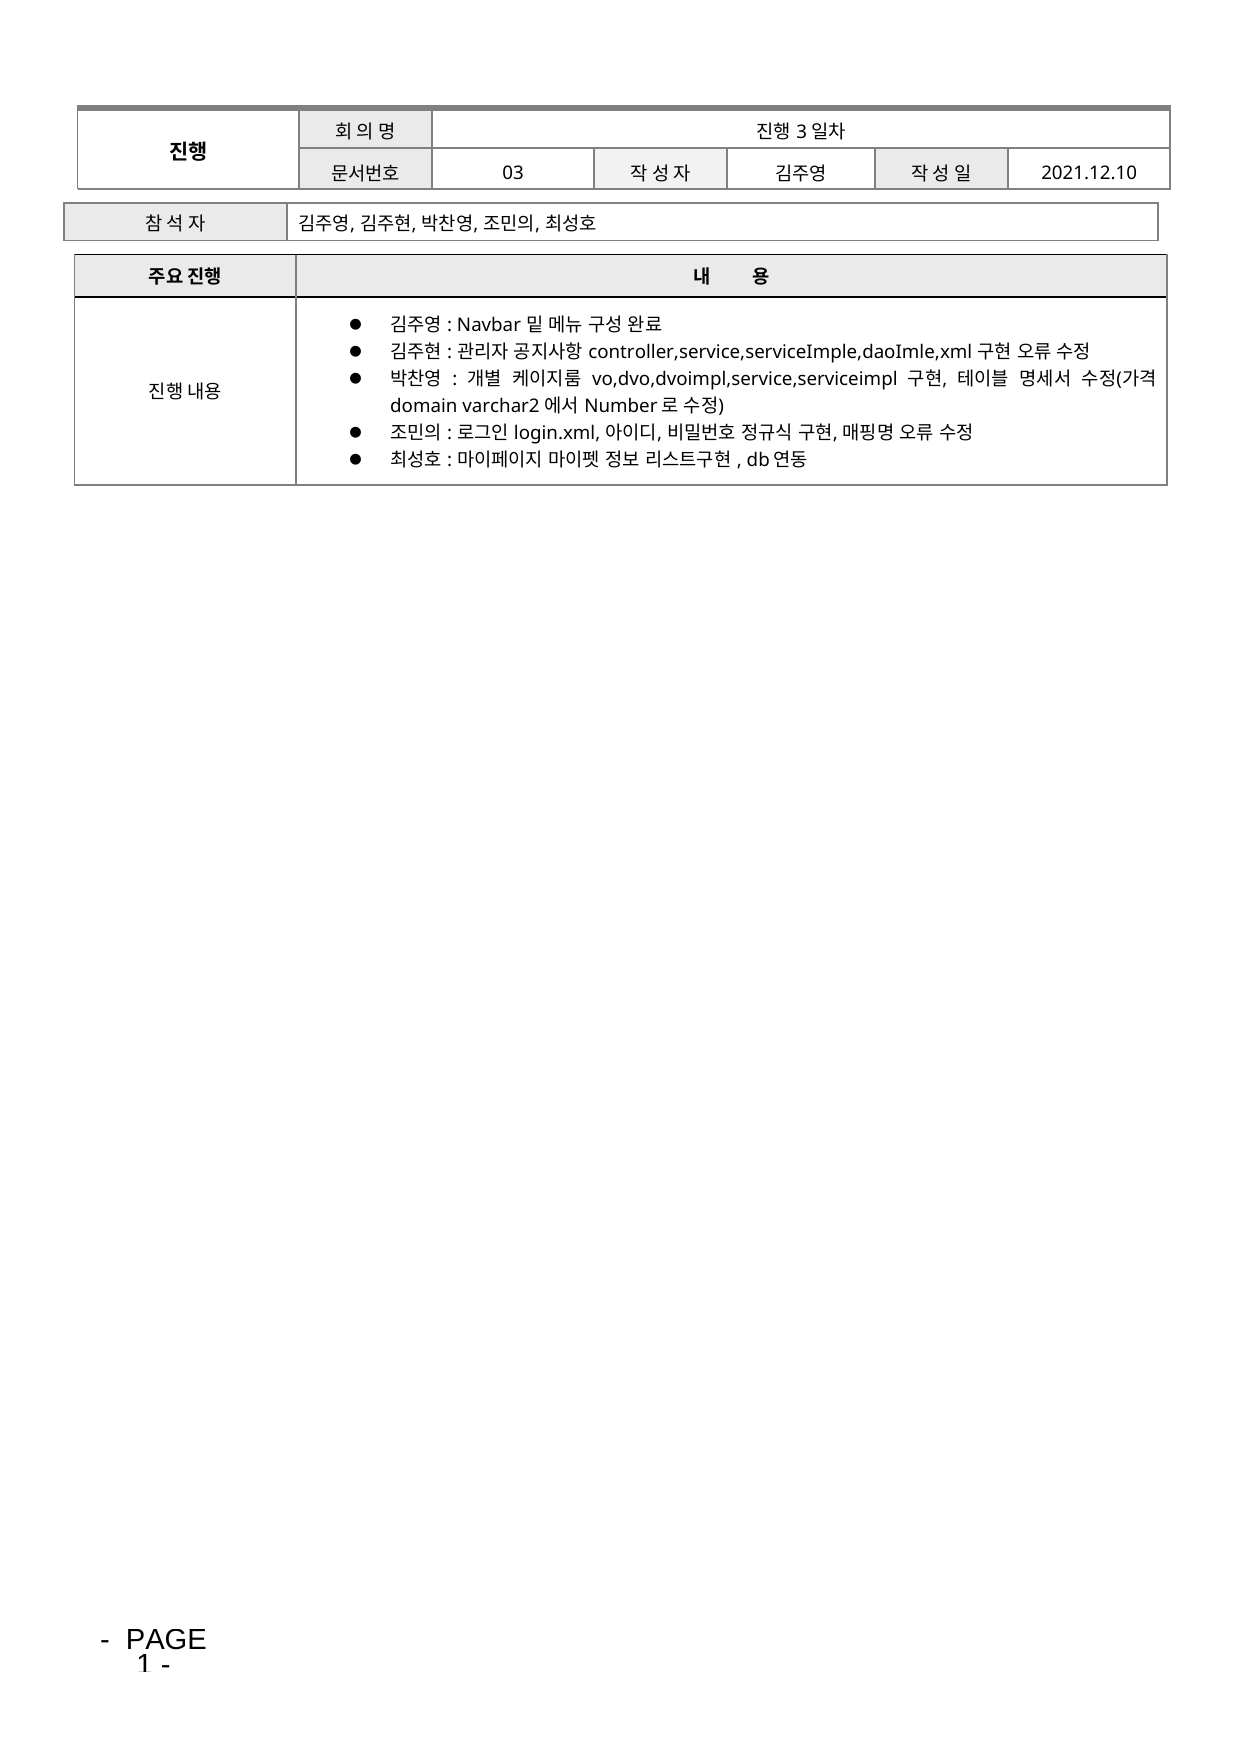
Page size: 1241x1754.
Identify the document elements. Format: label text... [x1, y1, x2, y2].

table_header 주요 진행 [75, 255, 295, 296]
table_cell 진행 내용 [75, 298, 295, 484]
table_header 진행 3일차 [433, 111, 1169, 147]
table_cell 문서번호 [300, 149, 431, 188]
table_cell 김주영 [728, 149, 874, 188]
table_header 진행 [78, 111, 298, 188]
table_cell 김주영 : Navbar 밑 메뉴 구성 완료 김주현 : 관리자 공지사항 controller,service,serviceImple,daoImle,xml 구현 오류 수정 박찬영 : 개별 케이지룸 vo,dvo,dvoimpl,service,serviceimpl 구현, 테이블 명세서 수정(가격 domain varchar2 에서 Number로 수정) 조민의 : 로그인 login.xml, 아이디, 비밀번호 정규식 구현, 매핑명 오류 수정 최성호 : 마이페이지 마이펫 정보 리스트구현 , db연동 [297, 298, 1166, 484]
table_cell 작 성 일 [876, 149, 1007, 188]
table_header 내 용 [297, 255, 1166, 296]
table_header 회 의 명 [300, 111, 431, 147]
table_cell 작 성 자 [595, 149, 726, 188]
table_cell 03 [433, 149, 593, 188]
table_cell 2021.12.10 [1009, 149, 1169, 188]
table_header 김주영, 김주현, 박찬영, 조민의, 최성호 [288, 204, 1157, 240]
table_header 참 석 자 [65, 204, 286, 240]
